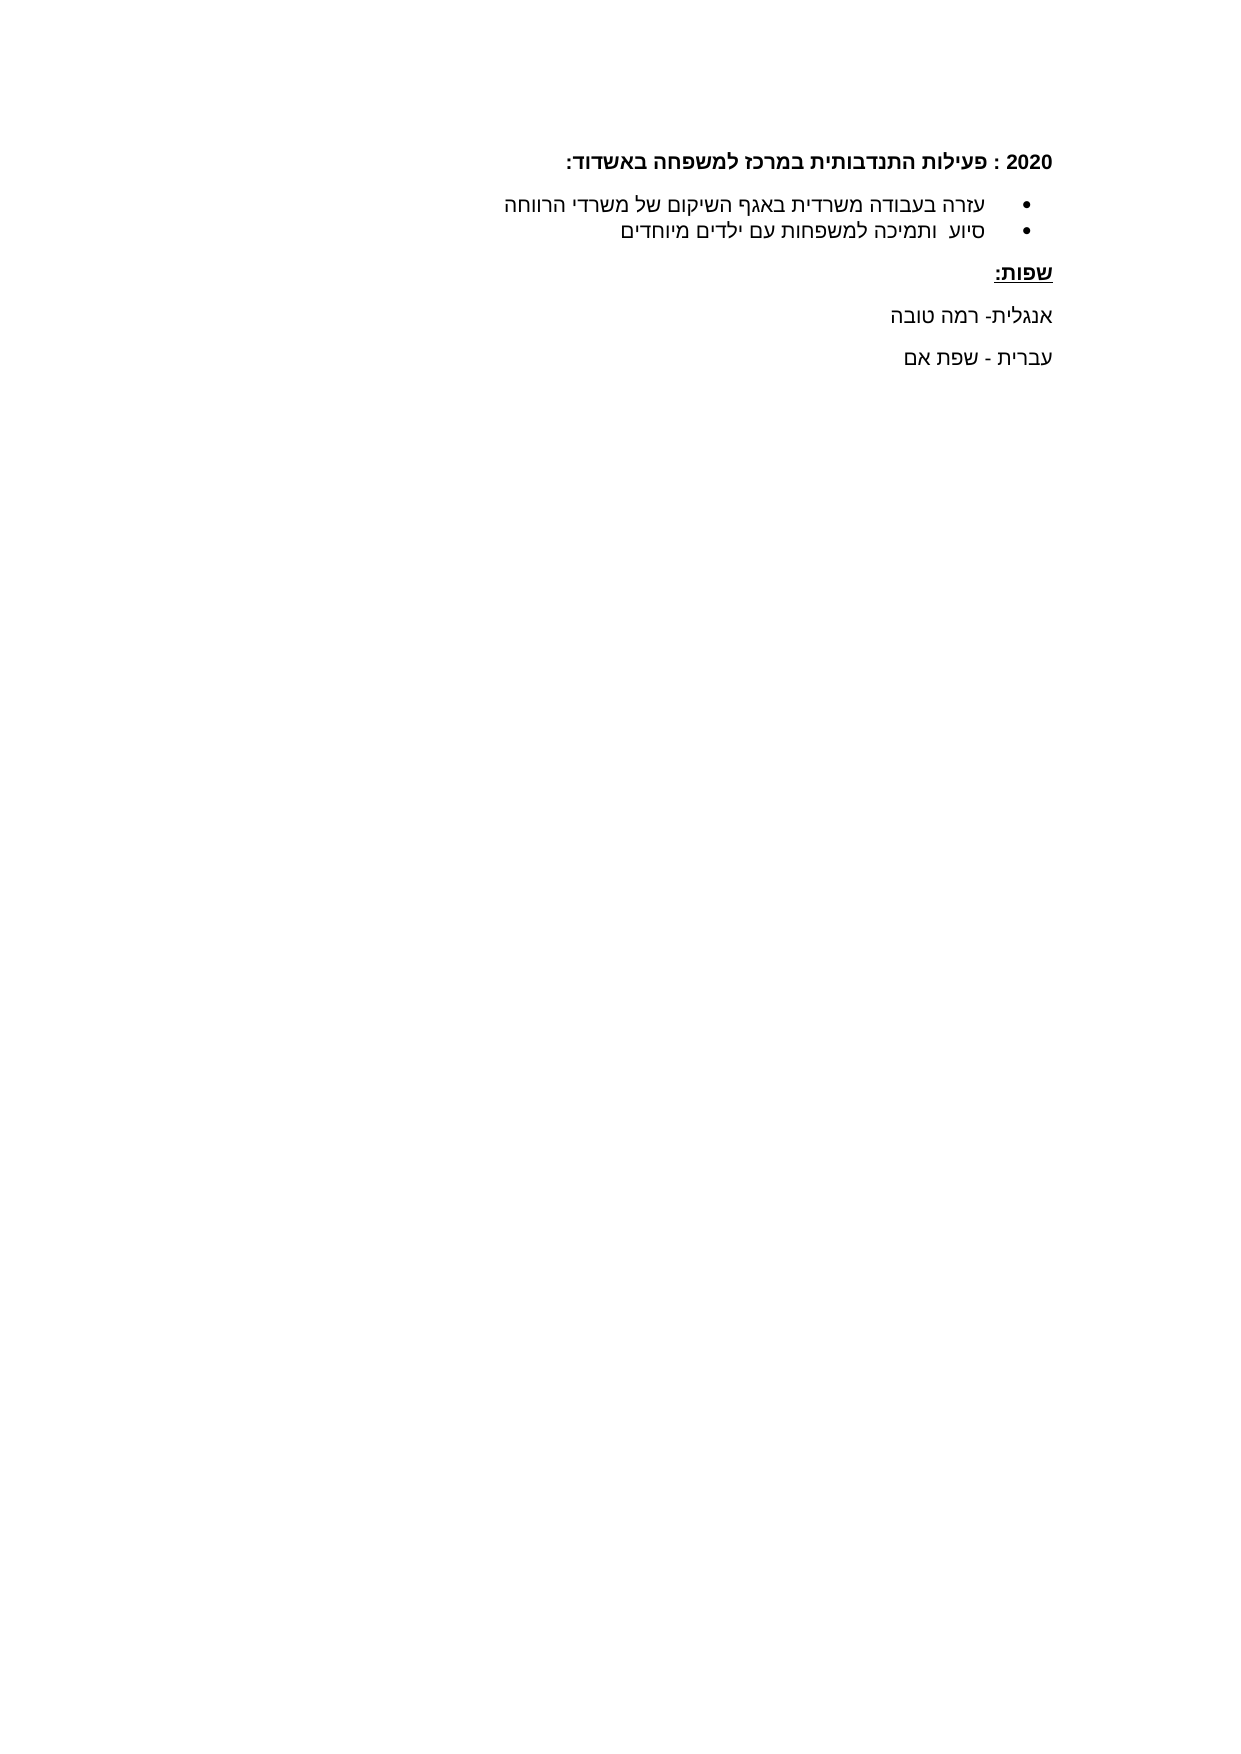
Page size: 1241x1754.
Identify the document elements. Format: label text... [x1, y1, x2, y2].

text עברית - שפת אם [187, 346, 1053, 370]
text אנגלית- רמה טובה [187, 303, 1053, 327]
text שפות: [187, 261, 1053, 285]
list עזרה בעבודה משרדית באגף השיקום של משרדי הרווחה [187, 192, 1023, 217]
text 2020 : פעילות התנדבותית במרכז למשפחה באשדוד: [187, 150, 1053, 174]
list סיוע ותמיכה למשפחות עם ילדים מיוחדים [187, 218, 1023, 242]
